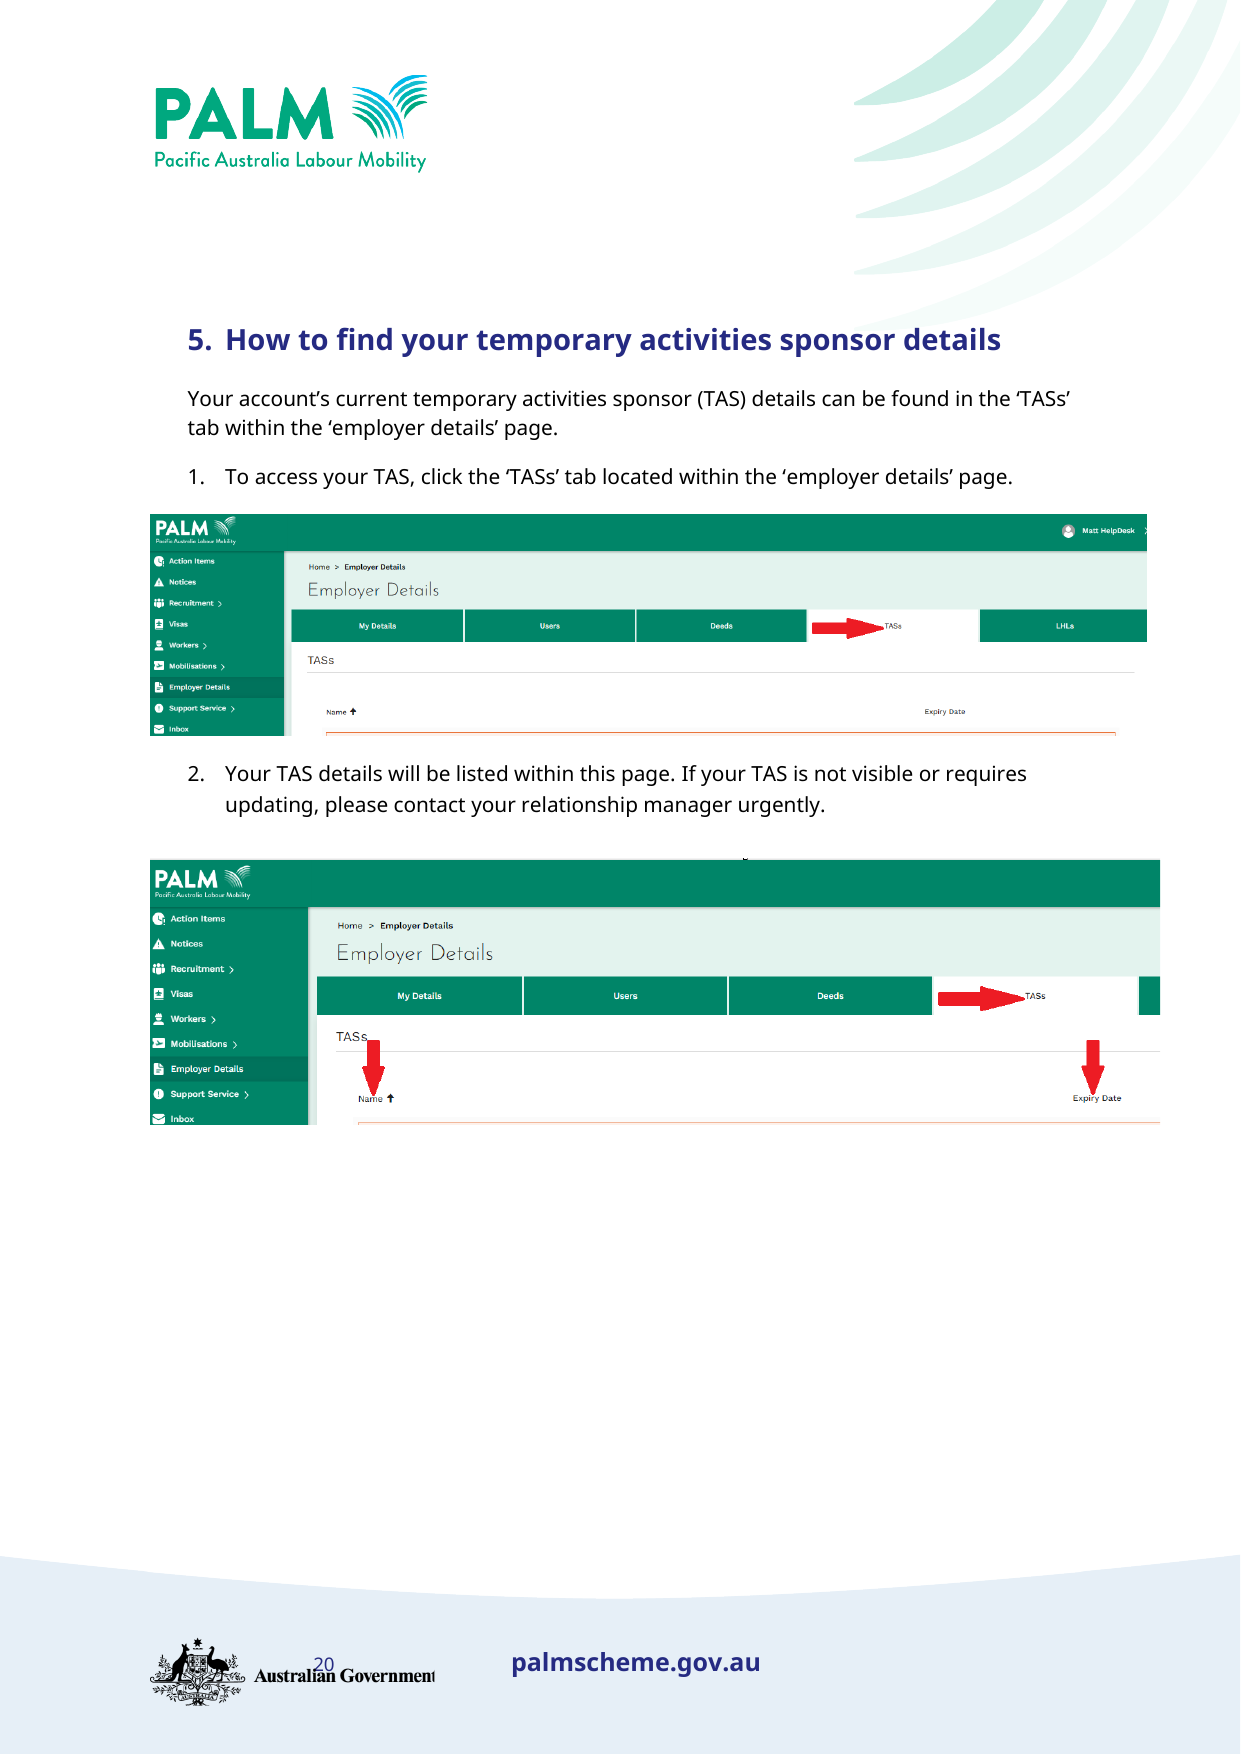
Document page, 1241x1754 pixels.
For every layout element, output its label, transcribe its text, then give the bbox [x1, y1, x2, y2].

list Your TAS details will be listed within this page. If your TAS is not visible or requires updating, please contact your relationship manager urgently. [187, 759, 1090, 819]
list To access your TAS, click the ‘TASs’ tab located within the ‘employer details’ page. [187, 462, 1090, 490]
picture [0, 0, 1241, 1754]
text Your account’s current temporary activities sponsor (TAS) details can be found in the ‘TASs’ tab within the ‘employer details’ page. [187, 384, 1090, 441]
subtitle How to find your temporary activities sponsor details [187, 319, 1090, 359]
